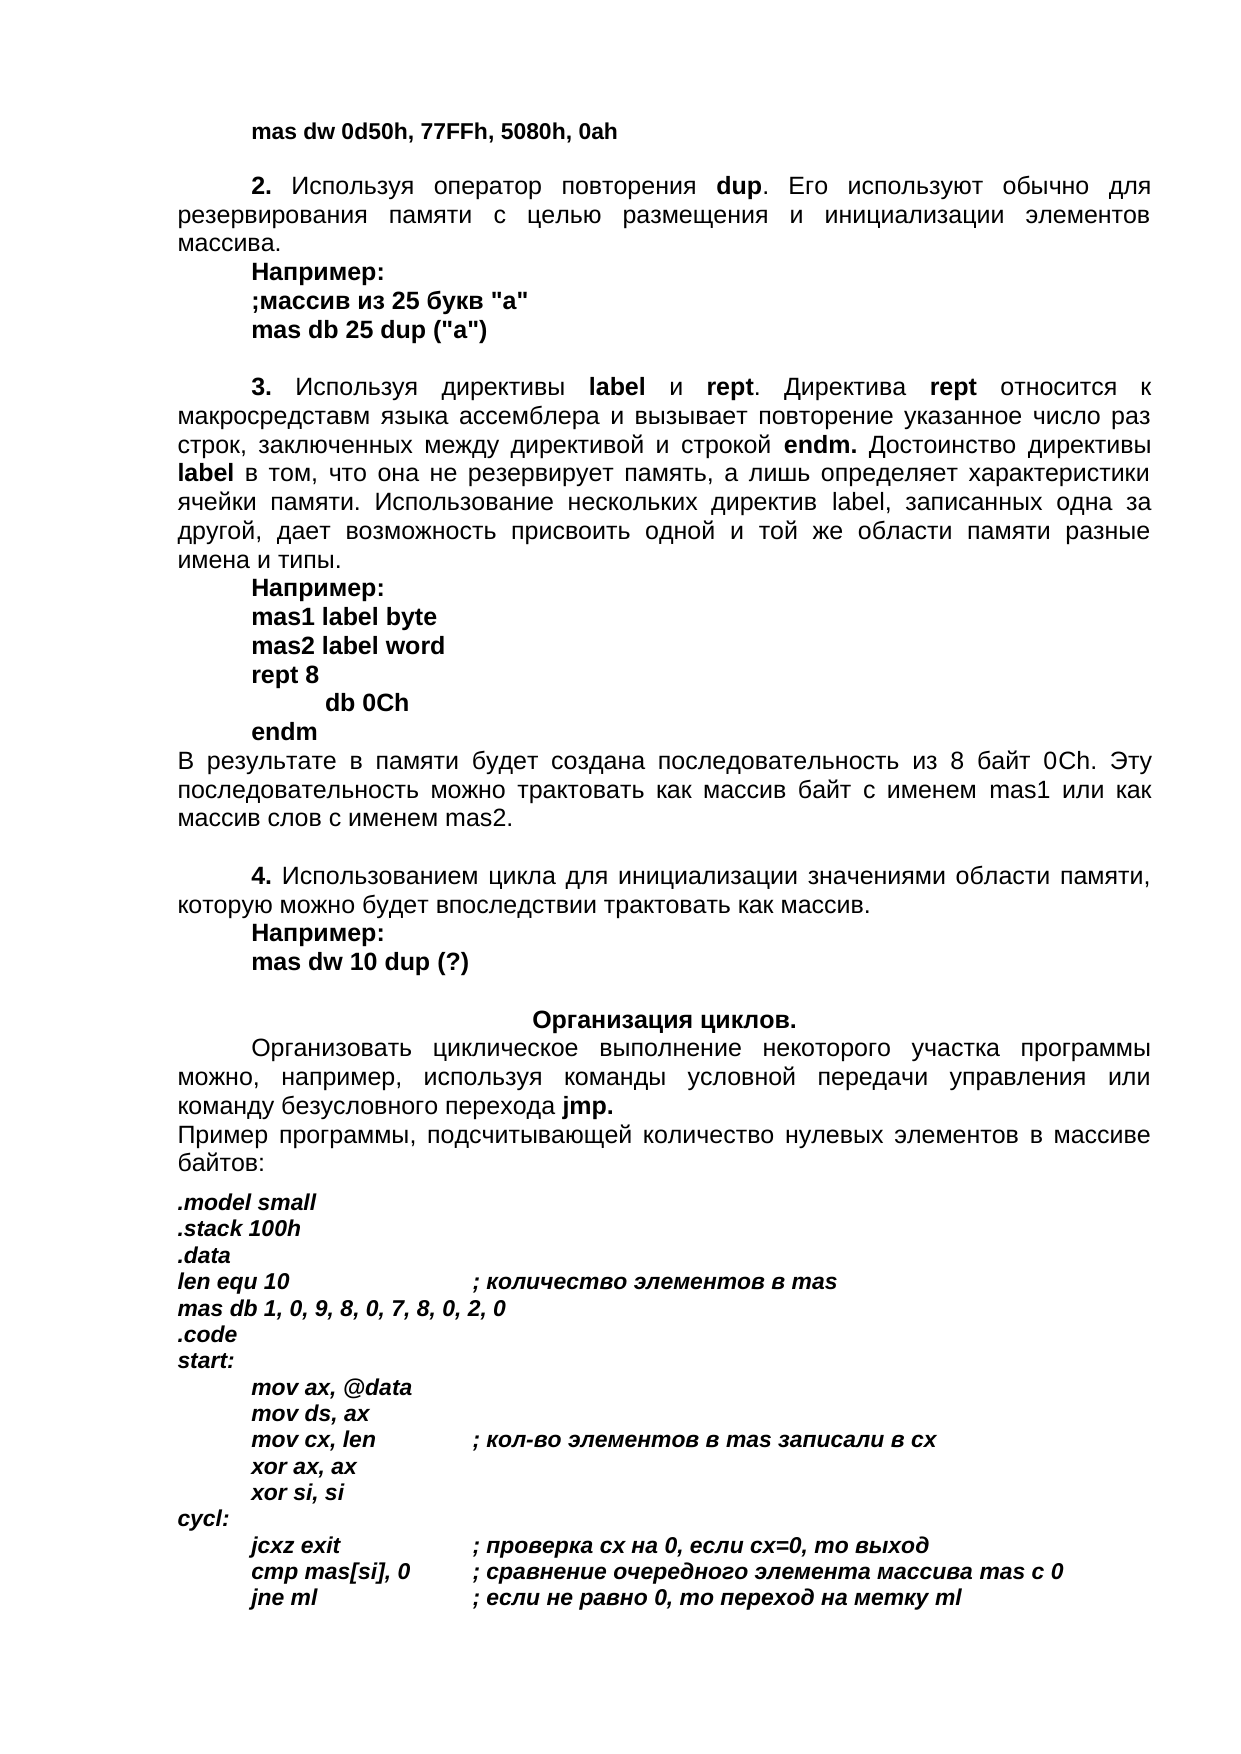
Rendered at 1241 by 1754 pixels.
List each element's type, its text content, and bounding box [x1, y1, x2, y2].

text 2. Используя оператор повторения dup. Его используют обычно для резервирования памяти с целью размещения и инициализации элементов массива. [177, 171, 1152, 257]
text 3. Используя директивы label и rept. Директива rept относится к макросредставм языка ассемблера и вызывает повторение указанное число раз строк, заключенных между директивой и строкой endm. Достоинство директивы label в том, что она не резервирует память, а лишь определяет характеристики ячейки памяти. Использование нескольких директив label, записанных одна за другой, дает возможность присвоить одной и той же области памяти разные имена и типы. [177, 372, 1152, 573]
text mov ax, @data [177, 1373, 1152, 1400]
text В результате в памяти будет создана последовательность из 8 байт 0Ch. Эту последовательность можно трактовать как массив байт с именем mas1 или как массив слов с именем mas2. [177, 746, 1152, 832]
text Например: [251, 918, 1152, 947]
text jcxz exit ; проверка cx на 0, если cx=0, то выход [177, 1532, 1152, 1558]
text .code [177, 1321, 1152, 1347]
text mas1 label byte [251, 602, 1152, 631]
text len equ 10 ; количество элементов в mas [177, 1268, 1152, 1294]
text xor ax, ax [177, 1453, 1152, 1479]
text mas db 25 dup ("a") [251, 314, 1152, 343]
text Например: [251, 257, 1152, 286]
text start: [177, 1347, 1152, 1373]
text mas dw 10 dup (?) [251, 947, 1152, 976]
text mas2 label word [251, 631, 1152, 659]
text ;массив из 25 букв "а" [251, 286, 1152, 314]
text rept 8 [251, 659, 1152, 688]
text .model small [177, 1189, 1152, 1215]
text cmp mas[si], 0 ; сравнение очередного элемента массива mas с 0 [177, 1558, 1152, 1584]
text mas dw 0d50h, 77FFh, 5080h, 0ah [251, 118, 1152, 144]
text xor si, si [177, 1479, 1152, 1505]
text mas db 1, 0, 9, 8, 0, 7, 8, 0, 2, 0 [177, 1294, 1152, 1321]
text endm [251, 717, 1152, 746]
text .data [177, 1242, 1152, 1268]
text Организовать циклическое выполнение некоторого участка программы можно, например, используя команды условной передачи управления или команду безусловного перехода jmp. [177, 1033, 1152, 1119]
text jne ml ; если не равно 0, то переход на метку ml [177, 1584, 1152, 1611]
text Организация циклов. [177, 1004, 1152, 1033]
text Например: [251, 573, 1152, 602]
text .stack 100h [177, 1215, 1152, 1242]
text 4. Использованием цикла для инициализации значениями области памяти, которую можно будет впоследствии трактовать как массив. [177, 861, 1152, 918]
text cycl: [177, 1505, 1152, 1532]
text mov cx, len ; кол-во элементов в mas записали в cx [177, 1426, 1152, 1453]
text Пример программы, подсчитывающей количество нулевых элементов в массиве байтов: [177, 1119, 1152, 1177]
text mov ds, ax [177, 1400, 1152, 1426]
text db 0Ch [251, 688, 1152, 717]
